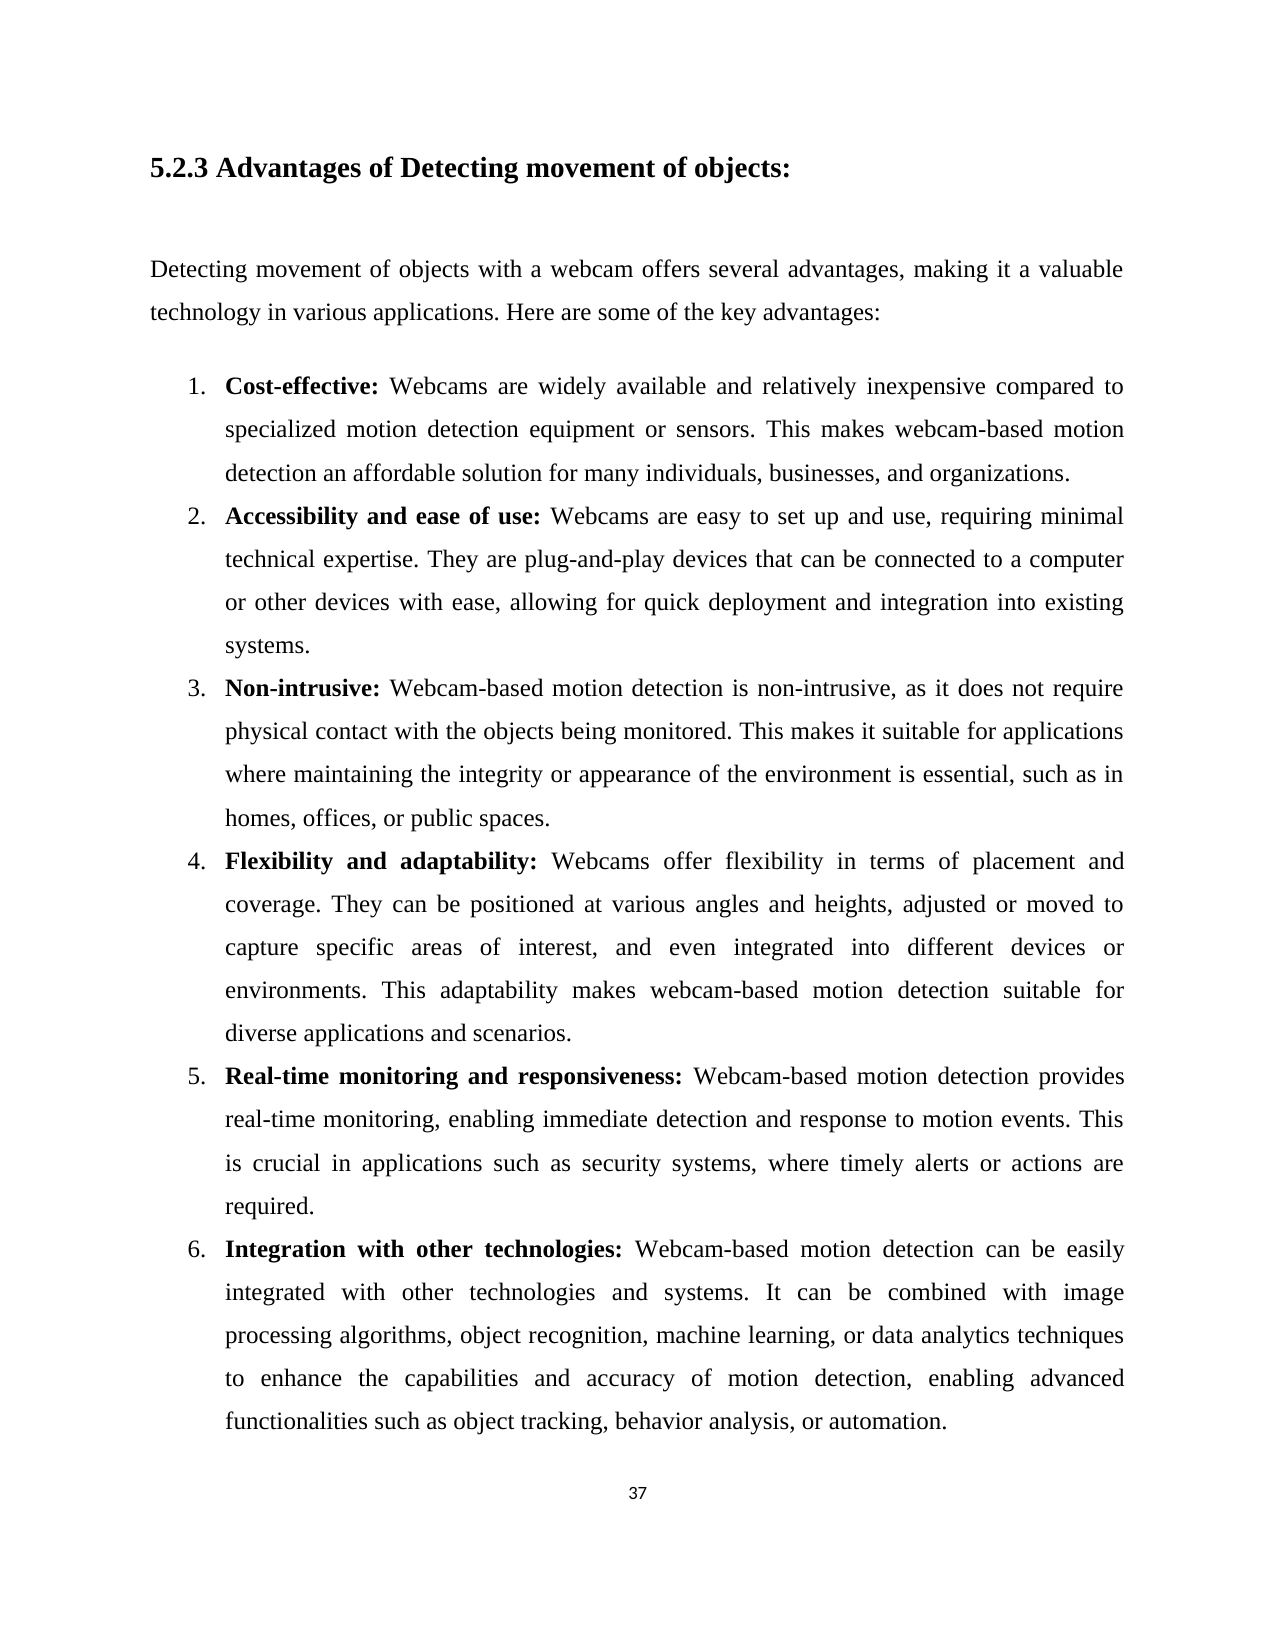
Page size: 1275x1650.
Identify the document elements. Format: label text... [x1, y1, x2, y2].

text Detecting movement of objects with a webcam offers several advantages, making it a valuable technology in various applications. Here are some of the key advantages: [150, 254, 1125, 326]
list Integration with other technologies: Webcam-based motion detection can be easily integrated with other technologies and systems. It can be combined with image processing algorithms, object recognition, machine learning, or data analytics techniques to enhance the capabilities and accuracy of motion detection, enabling advanced functionalities such as object tracking, behavior analysis, or automation. [187, 1234, 1125, 1435]
text 5.2.3 Advantages of Detecting movement of objects: [150, 150, 1125, 183]
list Flexibility and adaptability: Webcams offer flexibility in terms of placement and coverage. They can be positioned at various angles and heights, adjusted or moved to capture specific areas of interest, and even integrated into different devices or environments. This adaptability makes webcam-based motion detection suitable for diverse applications and scenarios. [187, 846, 1125, 1047]
list Cost-effective: Webcams are widely available and relatively inexpensive compared to specialized motion detection equipment or sensors. This makes webcam-based motion detection an affordable solution for many individuals, businesses, and organizations. [187, 371, 1125, 486]
list Non-intrusive: Webcam-based motion detection is non-intrusive, as it does not require physical contact with the objects being monitored. This makes it suitable for applications where maintaining the integrity or appearance of the environment is essential, such as in homes, offices, or public spaces. [187, 673, 1125, 831]
list Accessibility and ease of use: Webcams are easy to set up and use, requiring minimal technical expertise. They are plug-and-play devices that can be connected to a computer or other devices with ease, allowing for quick deployment and integration into existing systems. [187, 501, 1125, 659]
list Real-time monitoring and responsiveness: Webcam-based motion detection provides real-time monitoring, enabling immediate detection and response to motion events. This is crucial in applications such as security systems, where timely alerts or actions are required. [187, 1061, 1125, 1219]
